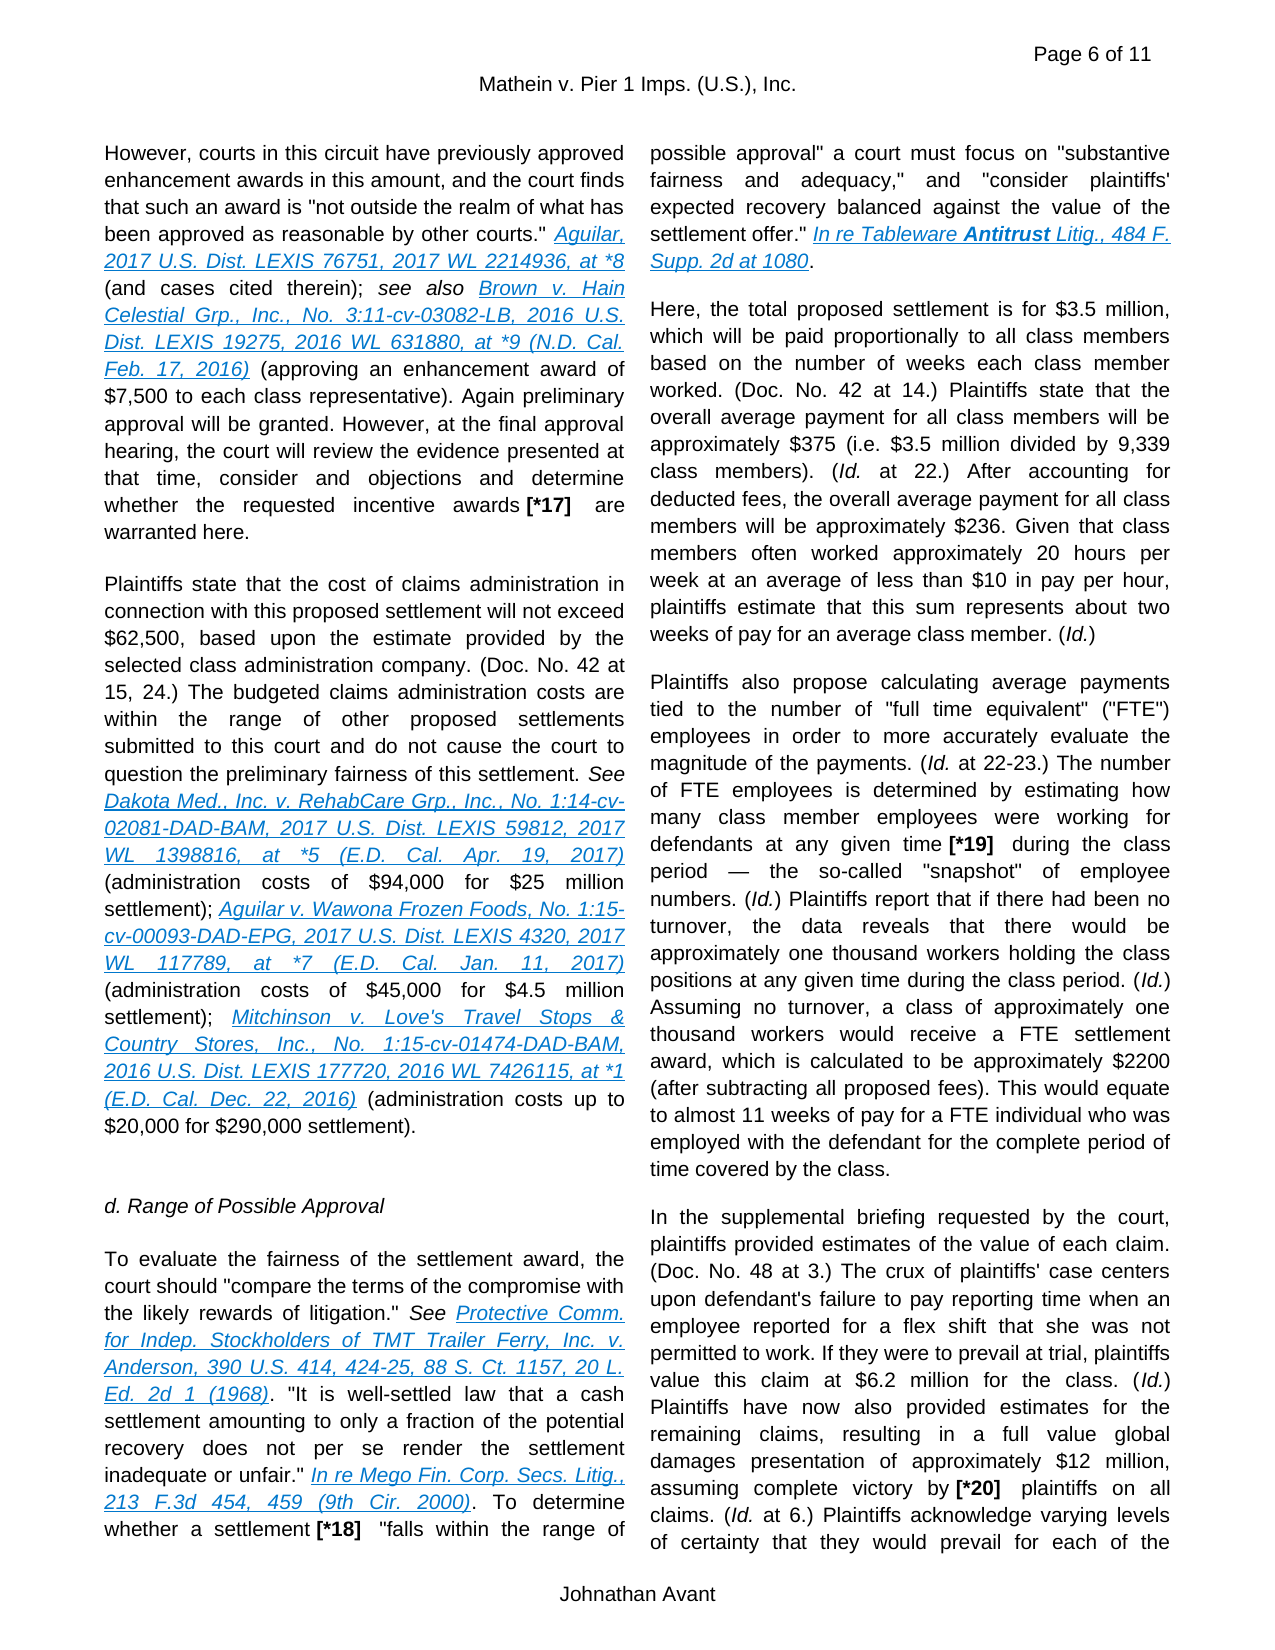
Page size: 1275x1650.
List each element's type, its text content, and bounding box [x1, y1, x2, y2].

text d. Range of Possible Approval [104, 1162, 625, 1218]
text Plaintiffs also propose calculating average payments tied to the number of "full time equivalent" ("FTE") employees in order to more accurately evaluate the magnitude of the payments. (Id. at 22-23.) The number of FTE employees is determined by estimating how many class member employees were working for defendants at any given time [*19] during the class period — the so-called "snapshot" of employee numbers. (Id.) Plaintiffs report that if there had been no turnover, the data reveals that there would be approximately one thousand workers holding the class positions at any given time during the class period. (Id.) Assuming no turnover, a class of approximately one thousand workers would receive a FTE settlement award, which is calculated to be approximately $2200 (after subtracting all proposed fees). This would equate to almost 11 weeks of pay for a FTE individual who was employed with the defendant for the complete period of time covered by the class. [650, 667, 1171, 1181]
text To evaluate the fairness of the settlement award, the court should "compare the terms of the compromise with the likely rewards of litigation." See Protective Comm. for Indep. Stockholders of TMT Trailer Ferry, Inc. v. Anderson, 390 U.S. 414, 424-25, 88 S. Ct. 1157, 20 L. Ed. 2d 1 (1968). "It is well-settled law that a cash settlement amounting to only a fraction of the potential recovery does not per se render the settlement inadequate or unfair." In re Mego Fin. Corp. Secs. Litig., 213 F.3d 454, 459 (9th Cir. 2000). To determine whether a settlement [*18] "falls within the range of possible approval" a court must focus on "substantive fairness and adequacy," and "consider plaintiffs' expected recovery balanced against the value of the settlement offer." In re Tableware Antitrust Litig., 484 F. Supp. 2d at 1080. [650, 137, 1171, 273]
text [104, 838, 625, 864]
text To evaluate the fairness of the settlement award, the court should "compare the terms of the compromise with the likely rewards of litigation." See Protective Comm. for Indep. Stockholders of TMT Trailer Ferry, Inc. v. Anderson, 390 U.S. 414, 424-25, 88 S. Ct. 1157, 20 L. Ed. 2d 1 (1968). "It is well-settled law that a cash settlement amounting to only a fraction of the potential recovery does not per se render the settlement inadequate or unfair." In re Mego Fin. Corp. Secs. Litig., 213 F.3d 454, 459 (9th Cir. 2000). To determine whether a settlement [*18] "falls within the range of possible approval" a court must focus on "substantive fairness and adequacy," and "consider plaintiffs' expected recovery balanced against the value of the settlement offer." In re Tableware Antitrust Litig., 484 F. Supp. 2d at 1080. [104, 1350, 625, 1541]
text To evaluate the fairness of the settlement award, the court should "compare the terms of the compromise with the likely rewards of litigation." See Protective Comm. for Indep. Stockholders of TMT Trailer Ferry, Inc. v. Anderson, 390 U.S. 414, 424-25, 88 S. Ct. 1157, 20 L. Ed. 2d 1 (1968). "It is well-settled law that a cash settlement amounting to only a fraction of the potential recovery does not per se render the settlement inadequate or unfair." In re Mego Fin. Corp. Secs. Litig., 213 F.3d 454, 459 (9th Cir. 2000). To determine whether a settlement [*18] "falls within the range of possible approval" a court must focus on "substantive fairness and adequacy," and "consider plaintiffs' expected recovery balanced against the value of the settlement offer." In re Tableware Antitrust Litig., 484 F. Supp. 2d at 1080. [104, 1243, 625, 1349]
text Here, the total proposed settlement is for $3.5 million, which will be paid proportionally to all class members based on the number of weeks each class member worked. (Doc. No. 42 at 14.) Plaintiffs state that the overall average payment for all class members will be approximately $375 (i.e. $3.5 million divided by 9,339 class members). (Id. at 22.) After accounting for deducted fees, the overall average payment for all class members will be approximately $236. Given that class members often worked approximately 20 hours per week at an average of less than $10 in pay per hour, plaintiffs estimate that this sum represents about two weeks of pay for an average class member. (Id.) [650, 294, 1171, 646]
text Plaintiffs state that the cost of claims administration in connection with this proposed settlement will not exceed $62,500, based upon the estimate provided by the selected class administration company. (Doc. No. 42 at 15, 24.) The budgeted claims administration costs are within the range of other proposed settlements submitted to this court and do not cause the court to question the preliminary fairness of this settlement. See Dakota Med., Inc. v. RehabCare Grp., Inc., No. 1:14-cv-02081-DAD-BAM, 2017 U.S. Dist. LEXIS 59812, 2017 WL 1398816, at *5 (E.D. Cal. Apr. 19, 2017) (administration costs of $94,000 for $25 million settlement); Aguilar v. Wawona Frozen Foods, No. 1:15-cv-00093-DAD-EPG, 2017 U.S. Dist. LEXIS 4320, 2017 WL 117789, at *7 (E.D. Cal. Jan. 11, 2017) (administration costs of $45,000 for $4.5 million settlement); Mitchinson v. Love's Travel Stops & Country Stores, Inc., No. 1:15-cv-01474-DAD-BAM, 2016 U.S. Dist. LEXIS 177720, 2016 WL 7426115, at *1 (E.D. Cal. Dec. 22, 2016) (administration costs up to $20,000 for $290,000 settlement). [104, 569, 625, 809]
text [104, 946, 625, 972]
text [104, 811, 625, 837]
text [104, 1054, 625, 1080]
